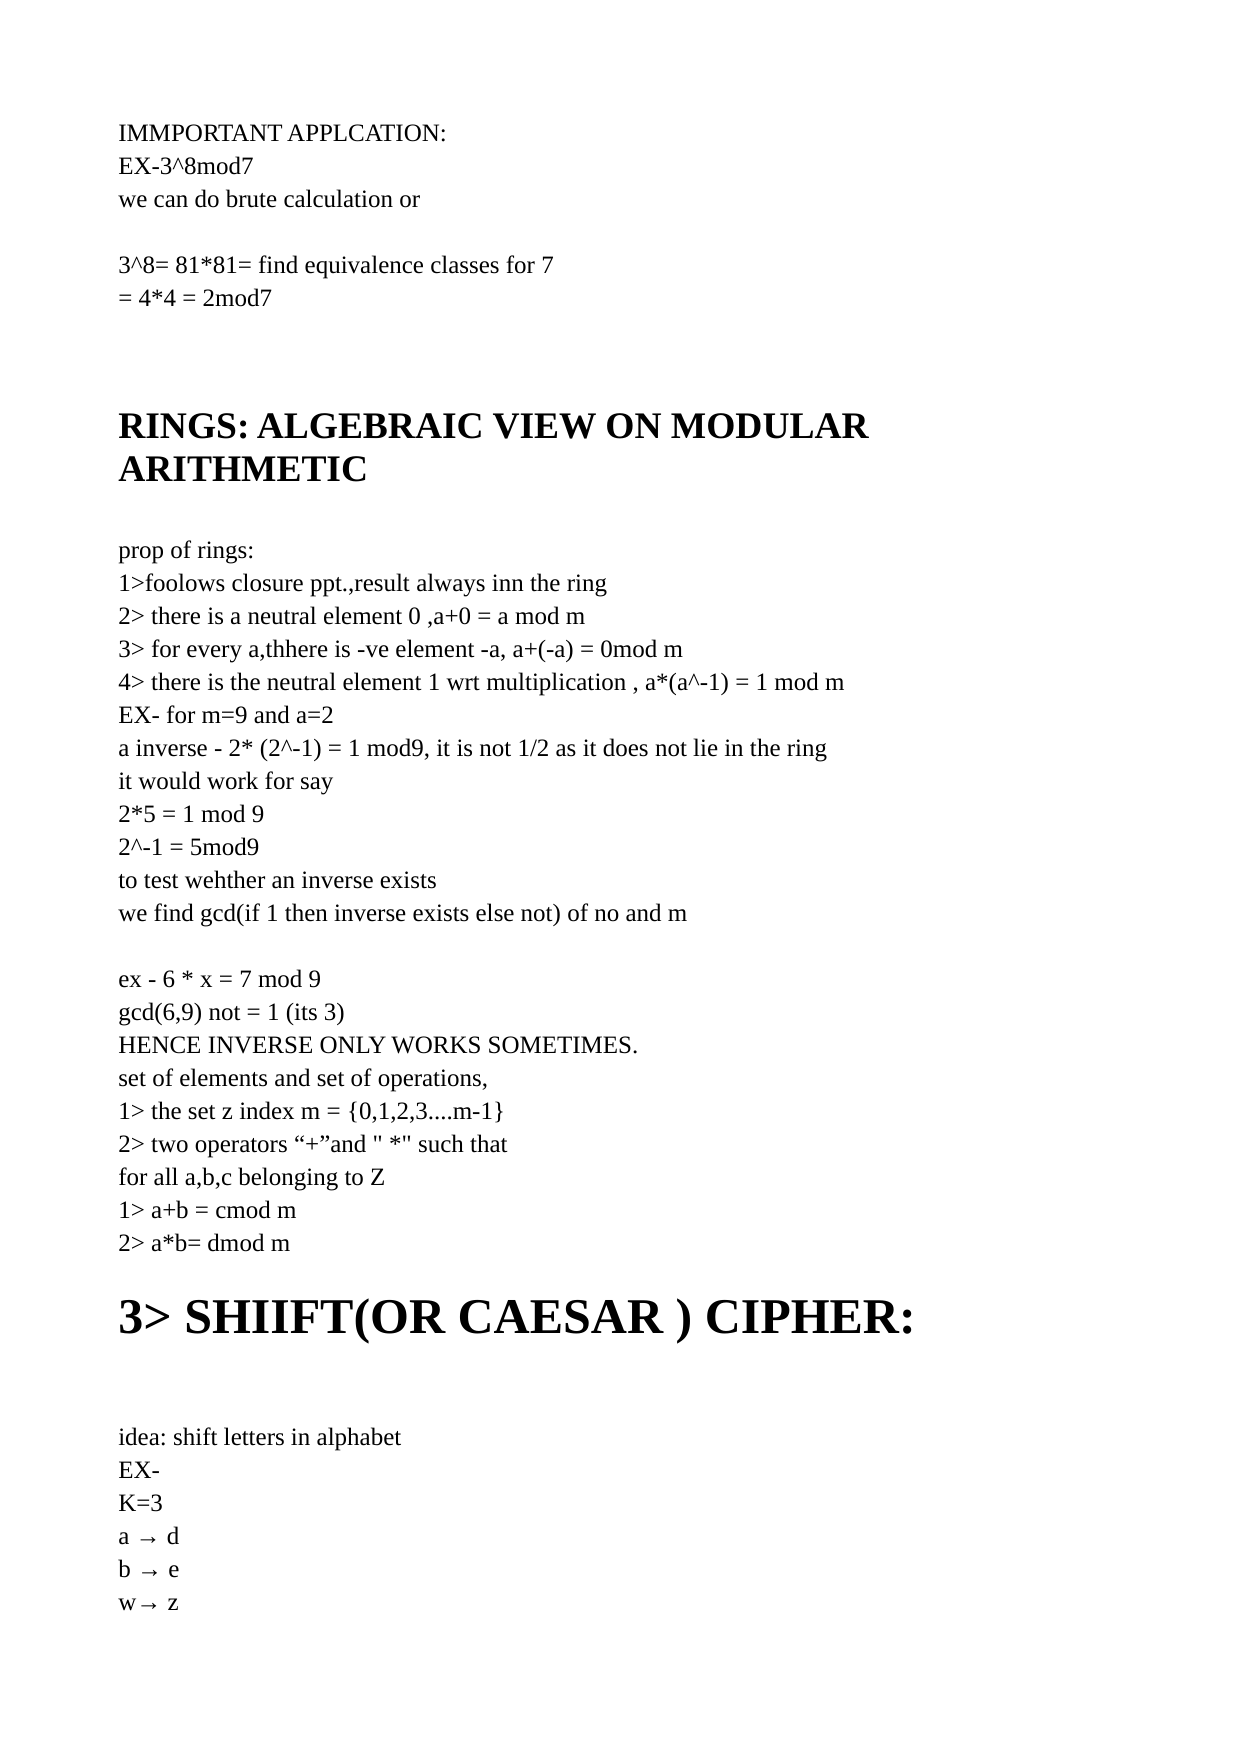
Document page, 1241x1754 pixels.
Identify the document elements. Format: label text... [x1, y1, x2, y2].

subtitle RINGS: ALGEBRAIC VIEW ON MODULAR ARITHMETIC [118, 403, 1122, 489]
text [118, 118, 1122, 378]
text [118, 1356, 1122, 1616]
subtitle 3> SHIIFT(OR CAESAR ) CIPHER: [118, 1286, 1122, 1344]
text prop of rings: 1>foolows closure ppt.,result always inn the ring 2> there is a neutral element 0 ,a+0 = a mod m 3> for every a,thhere is -ve element -a, a+(-a) = 0mod m 4> there is the neutral element 1 wrt multiplication , a*(a^-1) = 1 mod m EX- for m=9 and a=2 a inverse - 2* (2^-1) = 1 mod9, it is not 1/2 as it does not lie in the ring it would work for say 2*5 = 1 mod 9 2^-1 = 5mod9 to test wehther an inverse exists we find gcd(if 1 then inverse exists else not) of no and m ex - 6 * x = 7 mod 9 gcd(6,9) not = 1 (its 3) HENCE INVERSE ONLY WORKS SOMETIMES. set of elements and set of operations, 1> the set z index m = {0,1,2,3....m-1} 2> two operators “+”and " *" such that for all a,b,c belonging to Z 1> a+b = cmod m 2> a*b= dmod m [118, 502, 1122, 1257]
